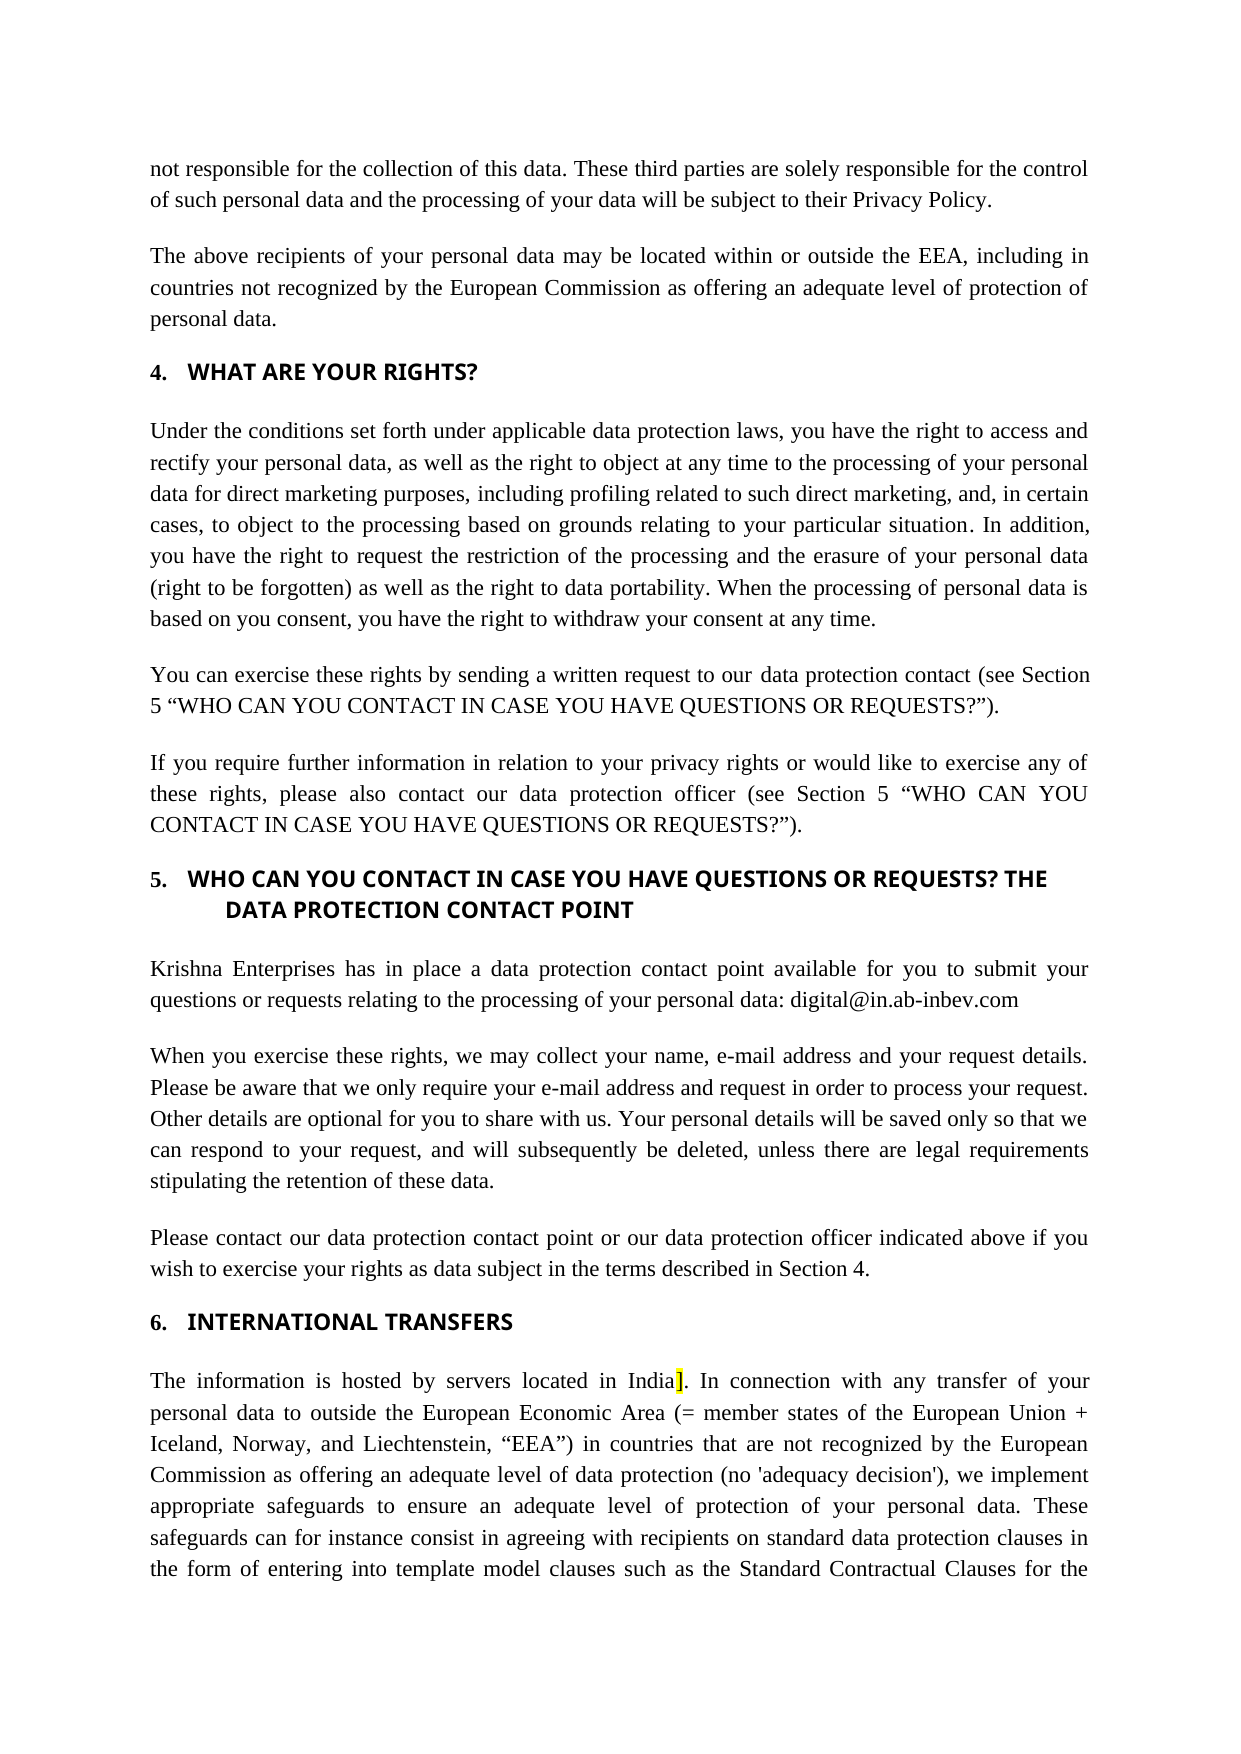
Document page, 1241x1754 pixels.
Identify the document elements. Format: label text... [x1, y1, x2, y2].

text Please contact our data protection contact point or our data protection officer indicated above if you wish to exercise your rights as data subject in the terms described in Section 4. [150, 1219, 1090, 1281]
text Under the conditions set forth under applicable data protection laws, you have the right to access and rectify your personal data, as well as the right to object at any time to the processing of your personal data for direct marketing purposes, including profiling related to such direct marketing, and, in certain cases, to object to the processing based on grounds relating to your particular situation. In addition, you have the right to request the restriction of the processing and the erasure of your personal data (right to be forgotten) as well as the right to data portability. When the processing of personal data is based on you consent, you have the right to withdraw your consent at any time. [150, 412, 1090, 631]
text The above recipients of your personal data may be located within or outside the EEA, including in countries not recognized by the European Commission as offering an adequate level of protection of personal data. [150, 237, 1090, 331]
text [150, 150, 1090, 212]
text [150, 1362, 1090, 1581]
subtitle Who can you contact in case you have questions or requests? The data protection contact point [150, 862, 1090, 925]
text You can exercise these rights by sending a written request to our data protection contact (see Section 5 “WHO CAN YOU CONTACT IN CASE YOU HAVE QUESTIONS OR REQUESTS?”). [150, 656, 1090, 719]
text If you require further information in relation to your privacy rights or would like to exercise any of these rights, please also contact our data protection officer (see Section 5 “WHO CAN YOU CONTACT IN CASE YOU HAVE QUESTIONS OR REQUESTS?”). [150, 744, 1090, 837]
text When you exercise these rights, we may collect your name, e-mail address and your request details. Please be aware that we only require your e-mail address and request in order to process your request. Other details are optional for you to share with us. Your personal details will be saved only so that we can respond to your request, and will subsequently be deleted, unless there are legal requirements stipulating the retention of these data. [150, 1037, 1090, 1194]
subtitle International Transfers [150, 1306, 1090, 1337]
text Krishna Enterprises has in place a data protection contact point available for you to submit your questions or requests relating to the processing of your personal data: digital@in.ab-inbev.com [150, 950, 1090, 1012]
subtitle What are your rights? [150, 356, 1090, 387]
